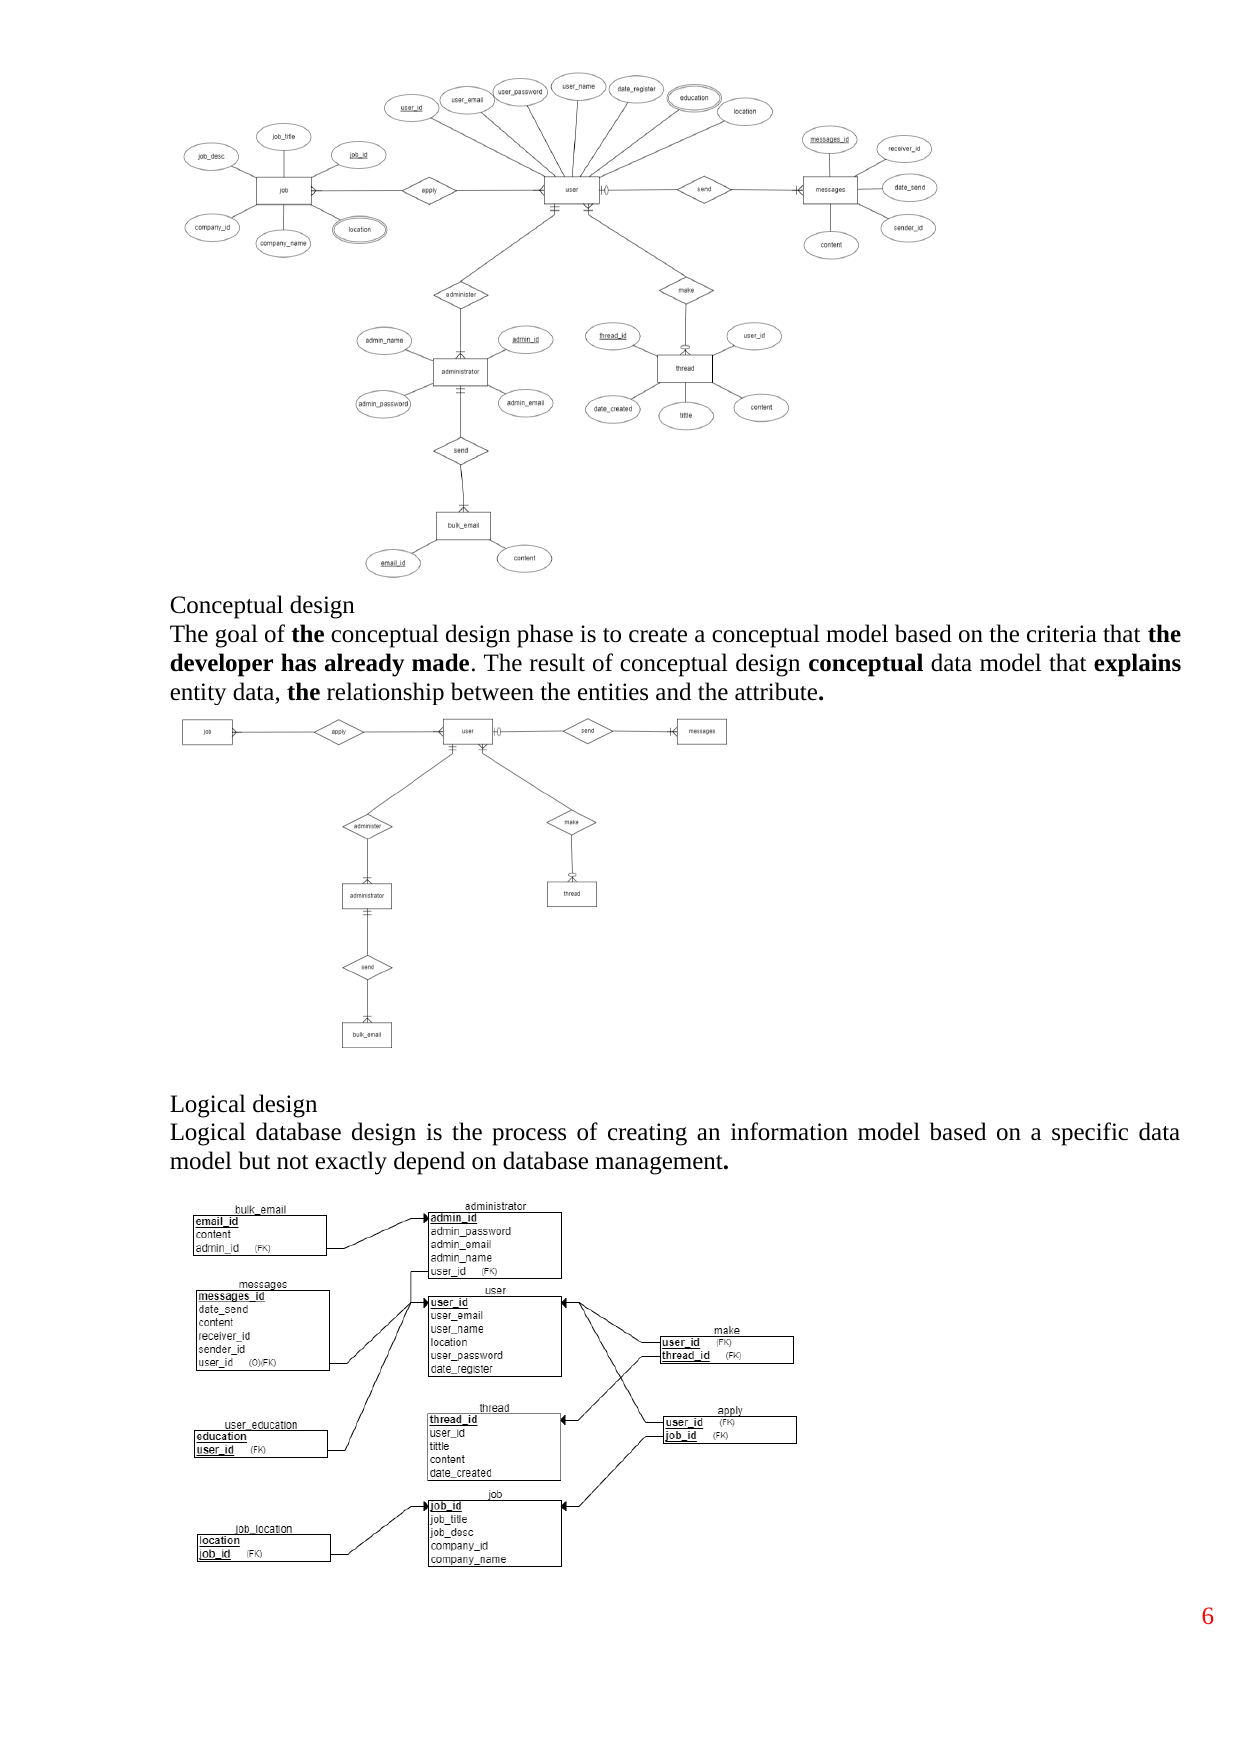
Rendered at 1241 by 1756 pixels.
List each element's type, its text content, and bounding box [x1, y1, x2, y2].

list Logical database design is the process of creating an information model based on a specific data model but not exactly depend on database management. [169, 1117, 1181, 1175]
picture [169, 705, 739, 1060]
list Conceptual design [169, 591, 1181, 619]
list The goal of the conceptual design phase is to create a conceptual model based on the criteria that the developer has already made. The result of conceptual design conceptual data model that explains entity data, the relationship between the entities and the attribute. [169, 619, 1181, 706]
picture [169, 1175, 819, 1589]
list Logical design [169, 1089, 1181, 1117]
picture [169, 59, 951, 591]
